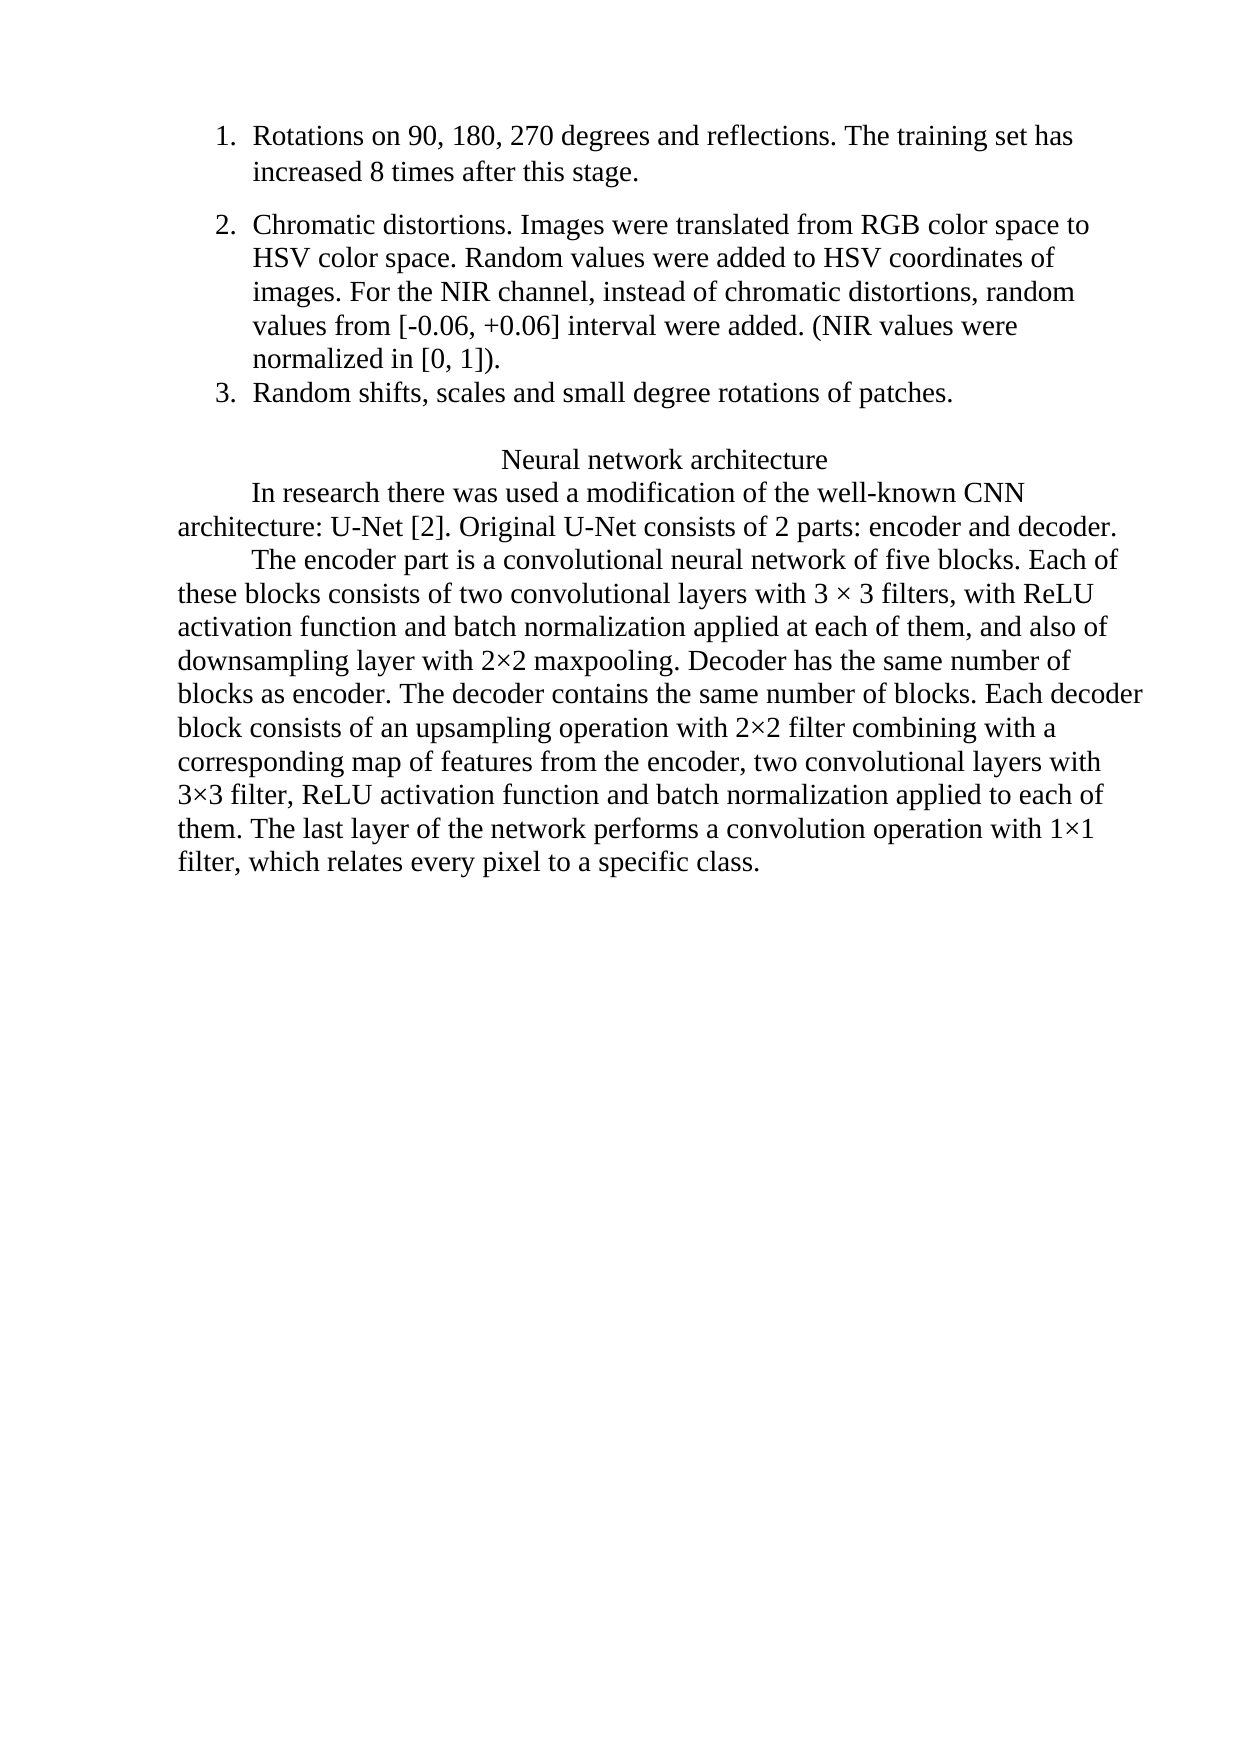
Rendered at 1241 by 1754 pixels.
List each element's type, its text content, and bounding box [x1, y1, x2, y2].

text Neural network architecture [177, 442, 1152, 475]
list Rotations on 90, 180, 270 degrees and reflections. The training set has increased 8 times after this stage. [215, 118, 1152, 188]
list Random shifts, scales and small degree rotations of patches. [215, 375, 1152, 408]
text The encoder part is a convolutional neural network of five blocks. Each of these blocks consists of two convolutional layers with 3 × 3 filters, with ReLU activation function and batch normalization applied at each of them, and also of downsampling layer with 2×2 maxpooling. Decoder has the same number of blocks as encoder. The decoder contains the same number of blocks. Each decoder block consists of an upsampling operation with 2×2 filter combining with a corresponding map of features from the encoder, two convolutional layers with 3×3 filter, ReLU activation function and batch normalization applied to each of them. The last layer of the network performs a convolution operation with 1×1 filter, which relates every pixel to a specific class. [177, 542, 1152, 878]
list Chromatic distortions. Images were translated from RGB color space to HSV color space. Random values were added to HSV coordinates of images. For the NIR channel, instead of chromatic distortions, random values from [-0.06, +0.06] interval were added. (NIR values were normalized in [0, 1]). [215, 207, 1152, 375]
text In research there was used a modification of the well-known CNN architecture: U-Net [2]. Original U-Net consists of 2 parts: encoder and decoder. [177, 475, 1152, 542]
